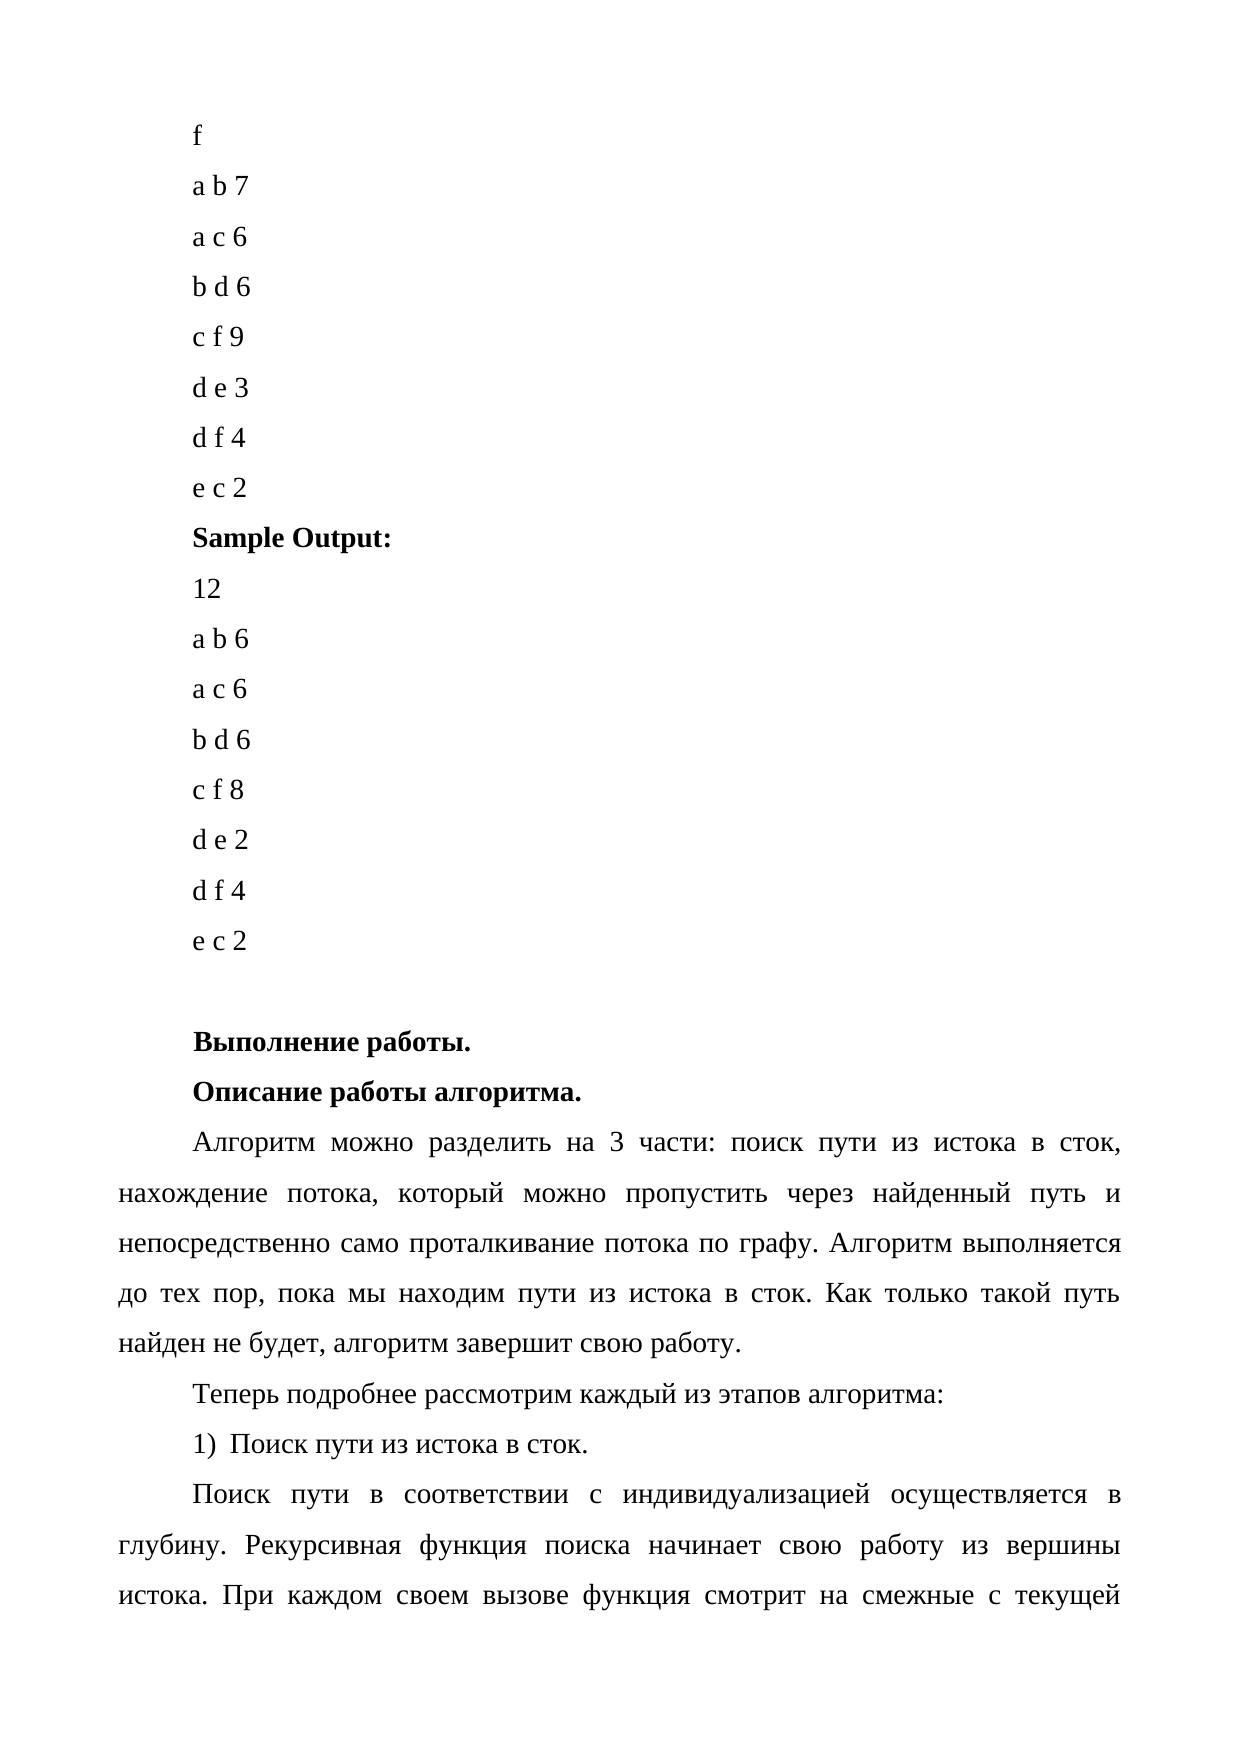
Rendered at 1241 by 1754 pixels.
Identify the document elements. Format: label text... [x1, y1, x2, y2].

text d e 3 [118, 370, 1122, 403]
text e c 2 [118, 470, 1122, 504]
text d f 4 [118, 420, 1122, 453]
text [118, 1477, 1122, 1611]
text c f 9 [118, 319, 1122, 353]
text f [118, 118, 1122, 152]
text e c 2 [118, 923, 1122, 957]
text a c 6 [118, 219, 1122, 252]
text a c 6 [118, 672, 1122, 705]
text a b 7 [118, 168, 1122, 202]
text Описание работы алгоритма. [118, 1074, 1122, 1108]
text a b 6 [118, 621, 1122, 655]
text b d 6 [118, 269, 1122, 303]
text Алгоритм можно разделить на 3 части: поиск пути из истока в сток, нахождение потока, который можно пропустить через найденный путь и непосредственно само проталкивание потока по графу. Алгоритм выполняется до тех пор, пока мы находим пути из истока в сток. Как только такой путь найден не будет, алгоритм завершит свою работу. [118, 1124, 1122, 1359]
text Теперь подробнее рассмотрим каждый из этапов алгоритма: [118, 1376, 1122, 1409]
subtitle Выполнение работы. [118, 1024, 1122, 1057]
list Поиск пути из истока в сток. [192, 1426, 1122, 1460]
text d e 2 [118, 822, 1122, 856]
text d f 4 [118, 873, 1122, 906]
text Sample Output: [118, 521, 1122, 554]
text 12 [118, 571, 1122, 604]
text b d 6 [118, 722, 1122, 755]
text c f 8 [118, 772, 1122, 806]
